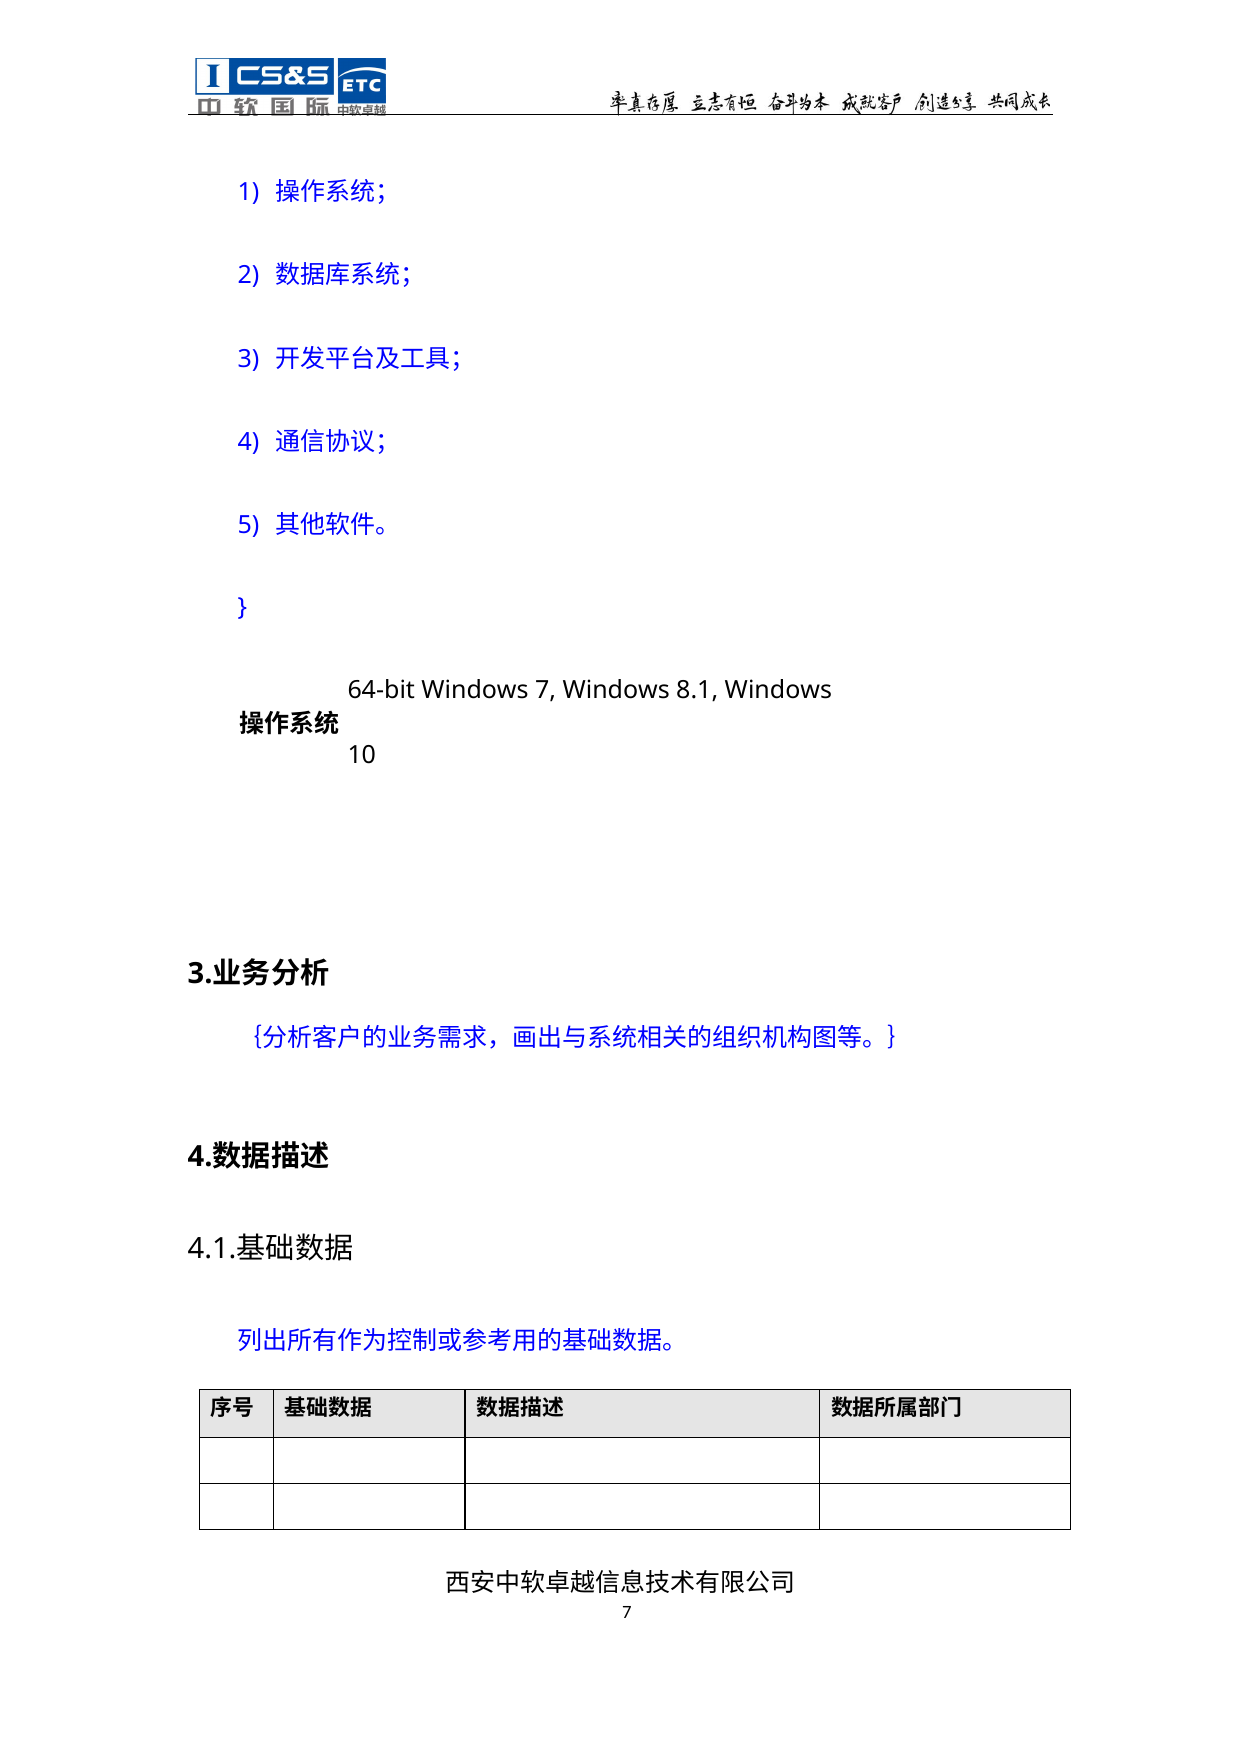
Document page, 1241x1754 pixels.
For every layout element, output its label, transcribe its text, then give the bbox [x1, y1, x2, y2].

list 开发平台及工具； [237, 324, 1053, 389]
table_cell [466, 1438, 819, 1483]
text ｛分析客户的业务需求，画出与系统相关的组织机构图等。｝ [187, 1003, 1053, 1068]
table_cell [274, 1484, 464, 1529]
text 列出所有作为控制或参考用的基础数据。 [187, 1306, 1053, 1371]
subtitle 3.业务分析 [187, 938, 1053, 1003]
list 操作系统； [237, 157, 1053, 222]
list 数据库系统； [237, 241, 1053, 306]
subtitle 4.数据描述 [187, 1122, 1053, 1187]
picture [195, 58, 386, 114]
table_header 基础数据 [274, 1390, 464, 1437]
table_cell [200, 1438, 273, 1483]
picture [610, 91, 1050, 114]
table_cell [820, 1484, 1070, 1529]
list 其他软件。 [237, 490, 1053, 555]
table_cell [200, 1484, 273, 1529]
table_header 64-bit Windows 7, Windows 8.1, Windows 10 [346, 655, 866, 788]
table_cell [820, 1438, 1070, 1483]
subtitle 4.1.基础数据 [187, 1214, 1053, 1279]
table_cell [466, 1484, 819, 1529]
list 通信协议； [237, 407, 1053, 472]
table_header 序号 [200, 1390, 273, 1437]
table_header 操作系统 [238, 655, 346, 788]
table_cell [274, 1438, 464, 1483]
table_header 数据所属部门 [820, 1390, 1070, 1437]
text } [187, 573, 1053, 638]
table_header 数据描述 [466, 1390, 819, 1437]
